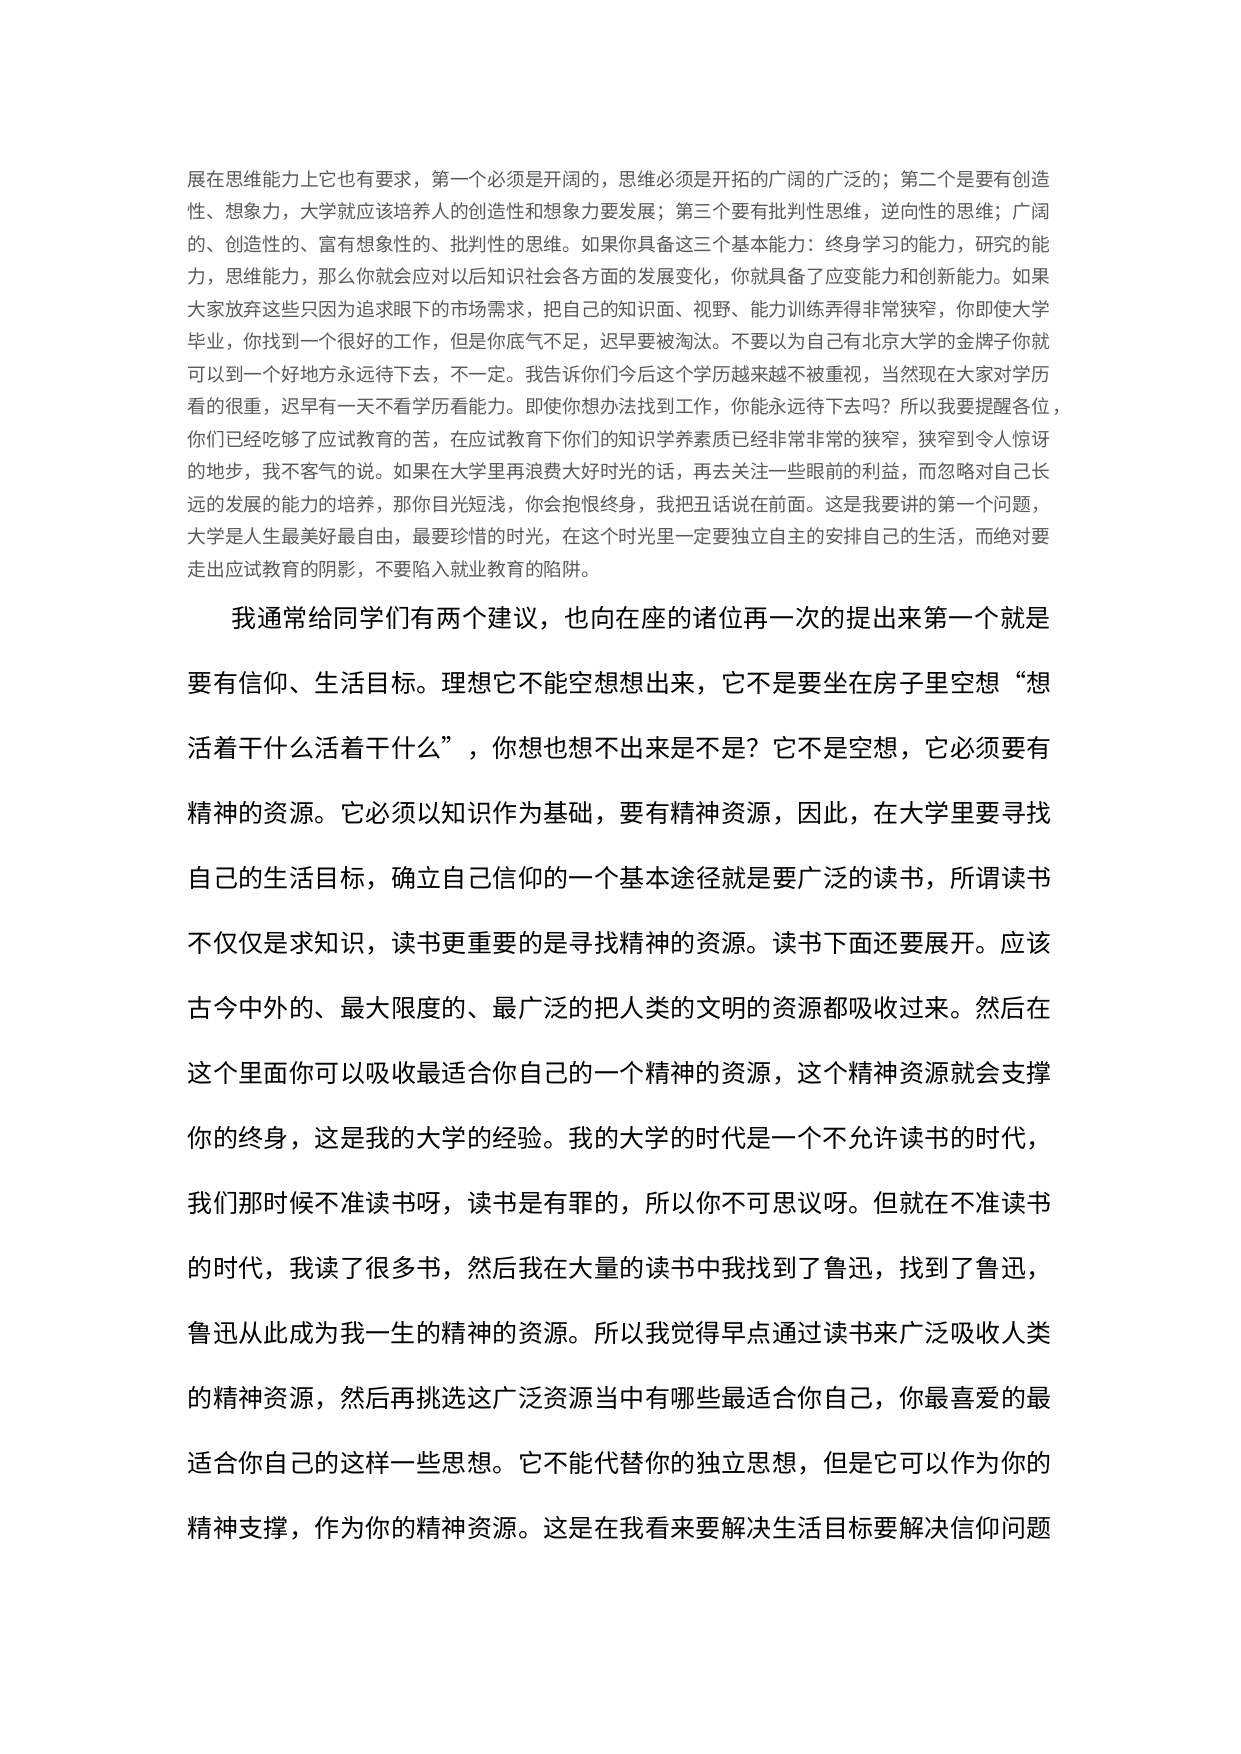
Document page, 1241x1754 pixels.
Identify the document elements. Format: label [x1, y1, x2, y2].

text [187, 162, 1053, 584]
text [187, 584, 1053, 1559]
